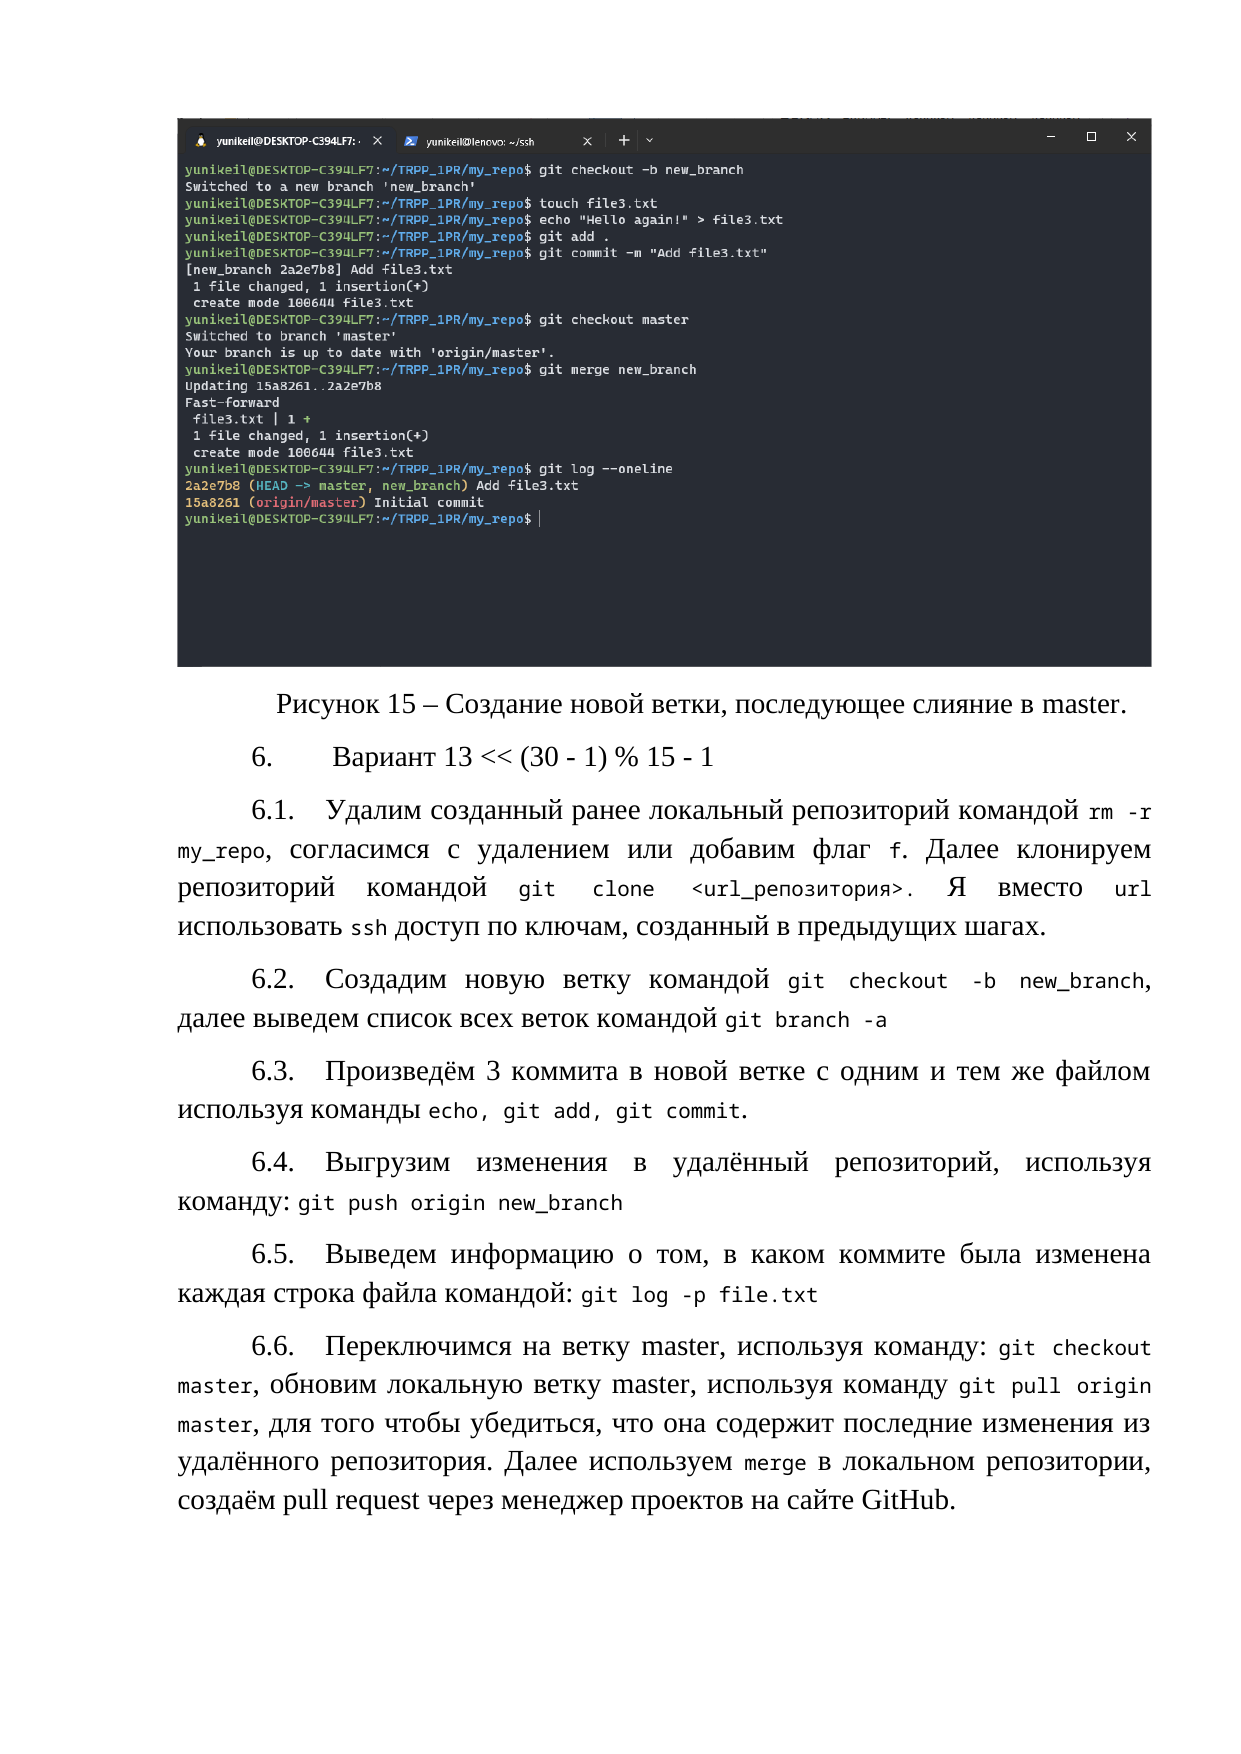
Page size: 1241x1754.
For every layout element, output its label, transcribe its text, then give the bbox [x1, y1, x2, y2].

list Произведём 3 коммита в новой ветке с одним и тем же файлом используя команды echo, git add, git commit. [177, 1053, 1152, 1125]
list Выгрузим изменения в удалённый репозиторий, используя команду: git push origin new_branch [177, 1144, 1152, 1217]
list Выведем информацию о том, в каком коммите была изменена каждая строка файла командой: git log -p file.txt [177, 1236, 1152, 1308]
list Удалим созданный ранее локальный репозиторий командой rm -r my_repo, согласимся с удалением или добавим флаг f. Далее клонируем репозиторий командой git clone <url_репозитория>. Я вместо url использовать ssh доступ по ключам, созданный в предыдущих шагах. [177, 792, 1152, 942]
picture [177, 118, 1152, 667]
list Вариант 13 << (30 - 1) % 15 - 1 [177, 739, 1152, 773]
text Рисунок 15 – Создание новой ветки, последующее слияние в master. [177, 686, 1152, 720]
list Создадим новую ветку командой git checkout -b new_branch, далее выведем список всех веток командой git branch -a [177, 961, 1152, 1033]
list Переключимся на ветку master, используя команду: git checkout master, обновим локальную ветку master, используя команду git pull origin master, для того чтобы убедиться, что она содержит последние изменения из удалённого репозитория. Далее используем merge в локальном репозитории, создаём pull request через менеджер проектов на сайте GitHub. [177, 1328, 1152, 1516]
